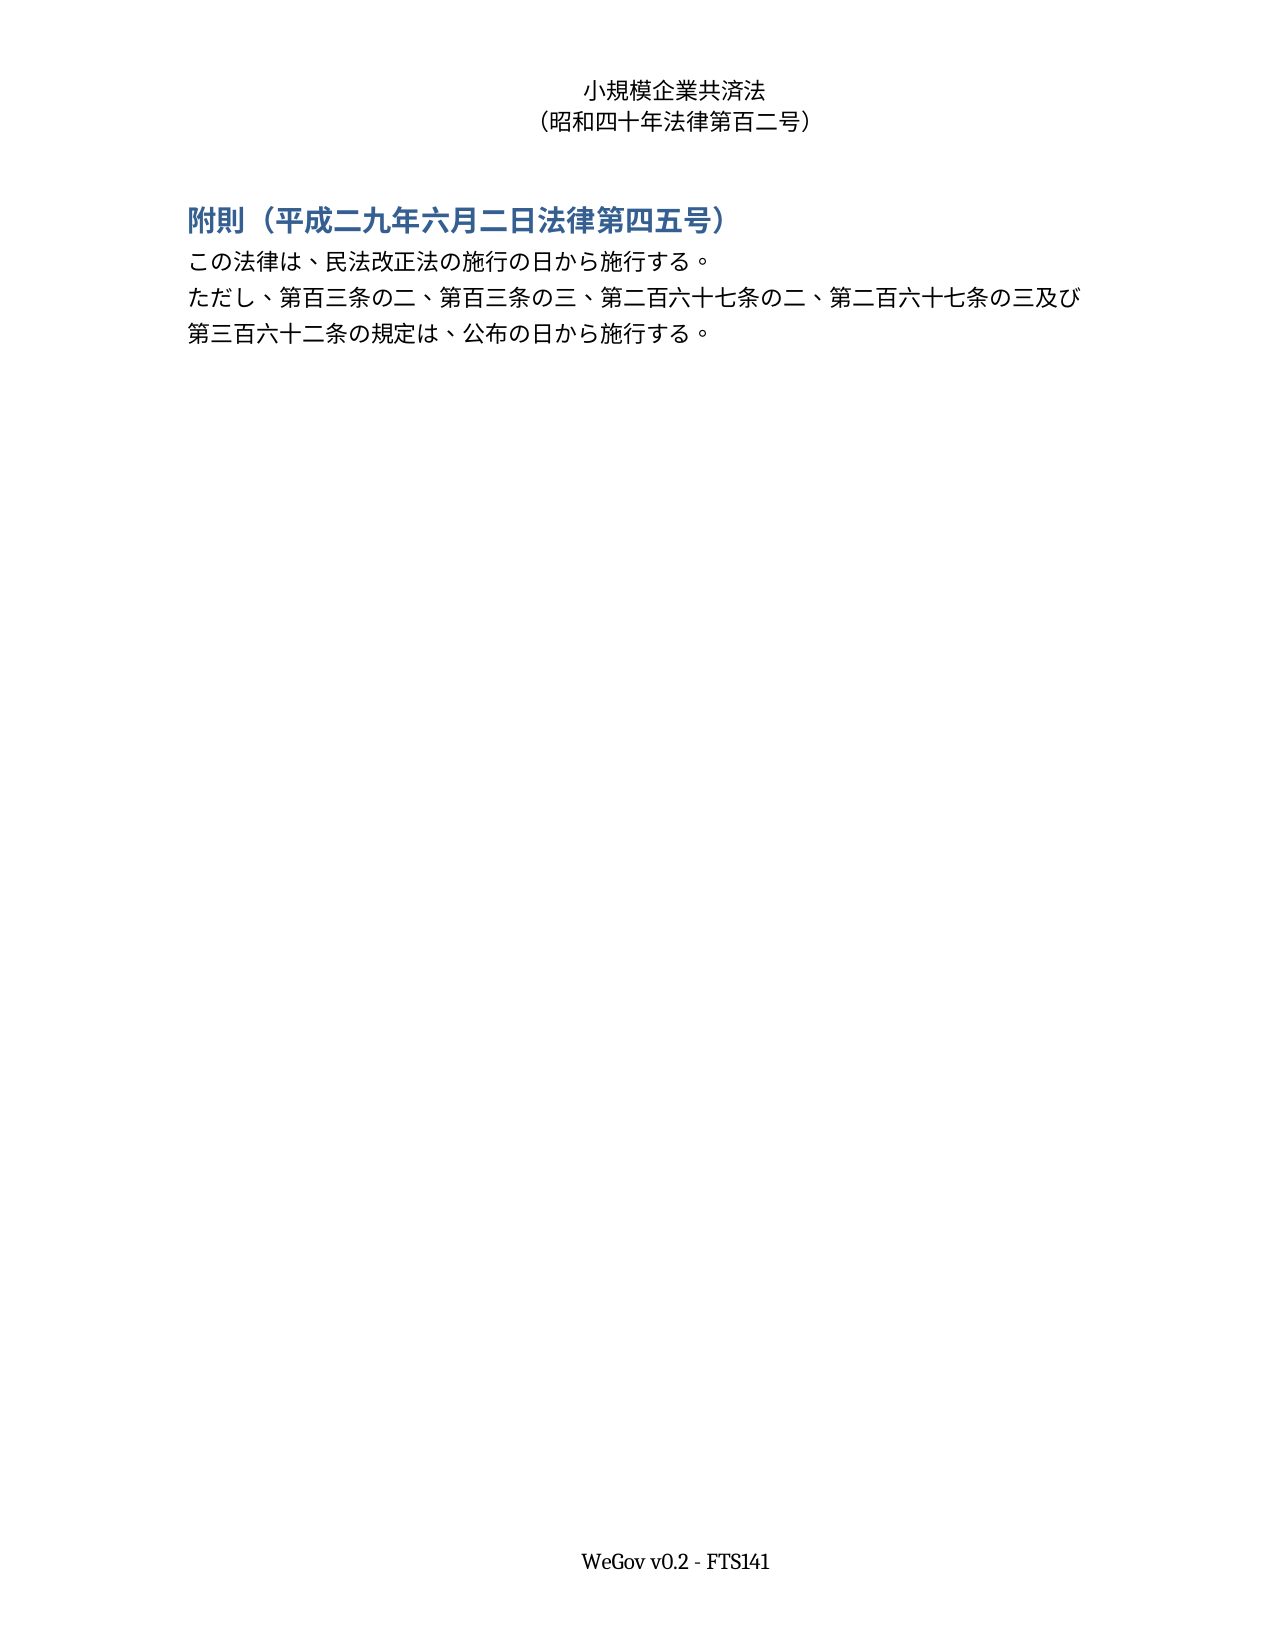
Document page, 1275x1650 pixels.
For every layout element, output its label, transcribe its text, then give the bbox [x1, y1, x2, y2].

text この法律は、民法改正法の施行の日から施行する。 ただし、第百三条の二、第百三条の三、第二百六十七条の二、第二百六十七条の三及び第三百六十二条の規定は、公布の日から施行する。 [187, 246, 1087, 349]
subtitle 附則（平成二九年六月二日法律第四五号） [187, 200, 1087, 240]
